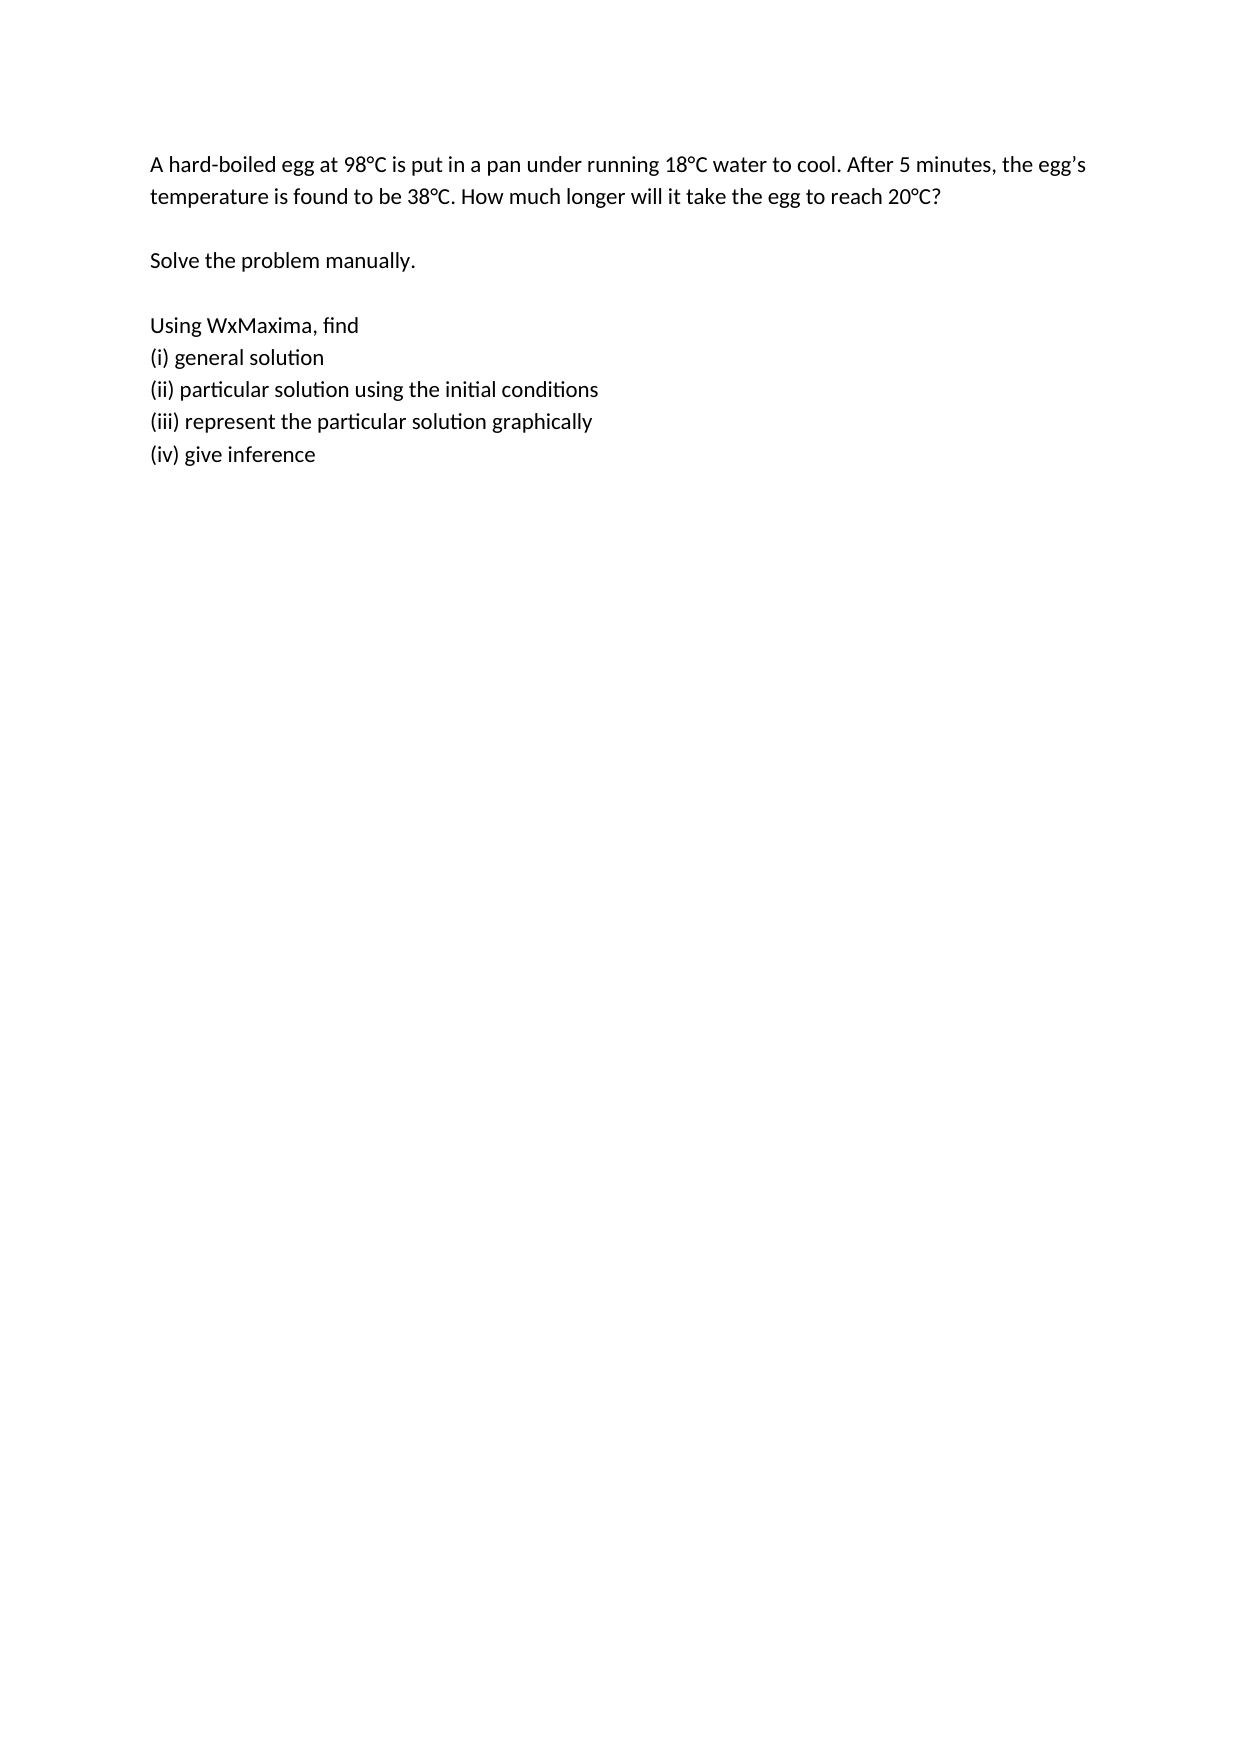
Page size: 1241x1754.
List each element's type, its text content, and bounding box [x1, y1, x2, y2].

text Using WxMaxima, find [150, 311, 1090, 339]
text (ii) particular solution using the initial conditions [150, 375, 1090, 403]
text A hard-boiled egg at 98°C is put in a pan under running 18°C water to cool. After 5 minutes, the egg’s temperature is found to be 38°C. How much longer will it take the egg to reach 20°C? [150, 150, 1090, 210]
text (i) general solution [150, 343, 1090, 371]
text (iv) give inference [150, 440, 1090, 468]
text Solve the problem manually. [150, 247, 1090, 274]
text (iii) represent the particular solution graphically [150, 407, 1090, 436]
